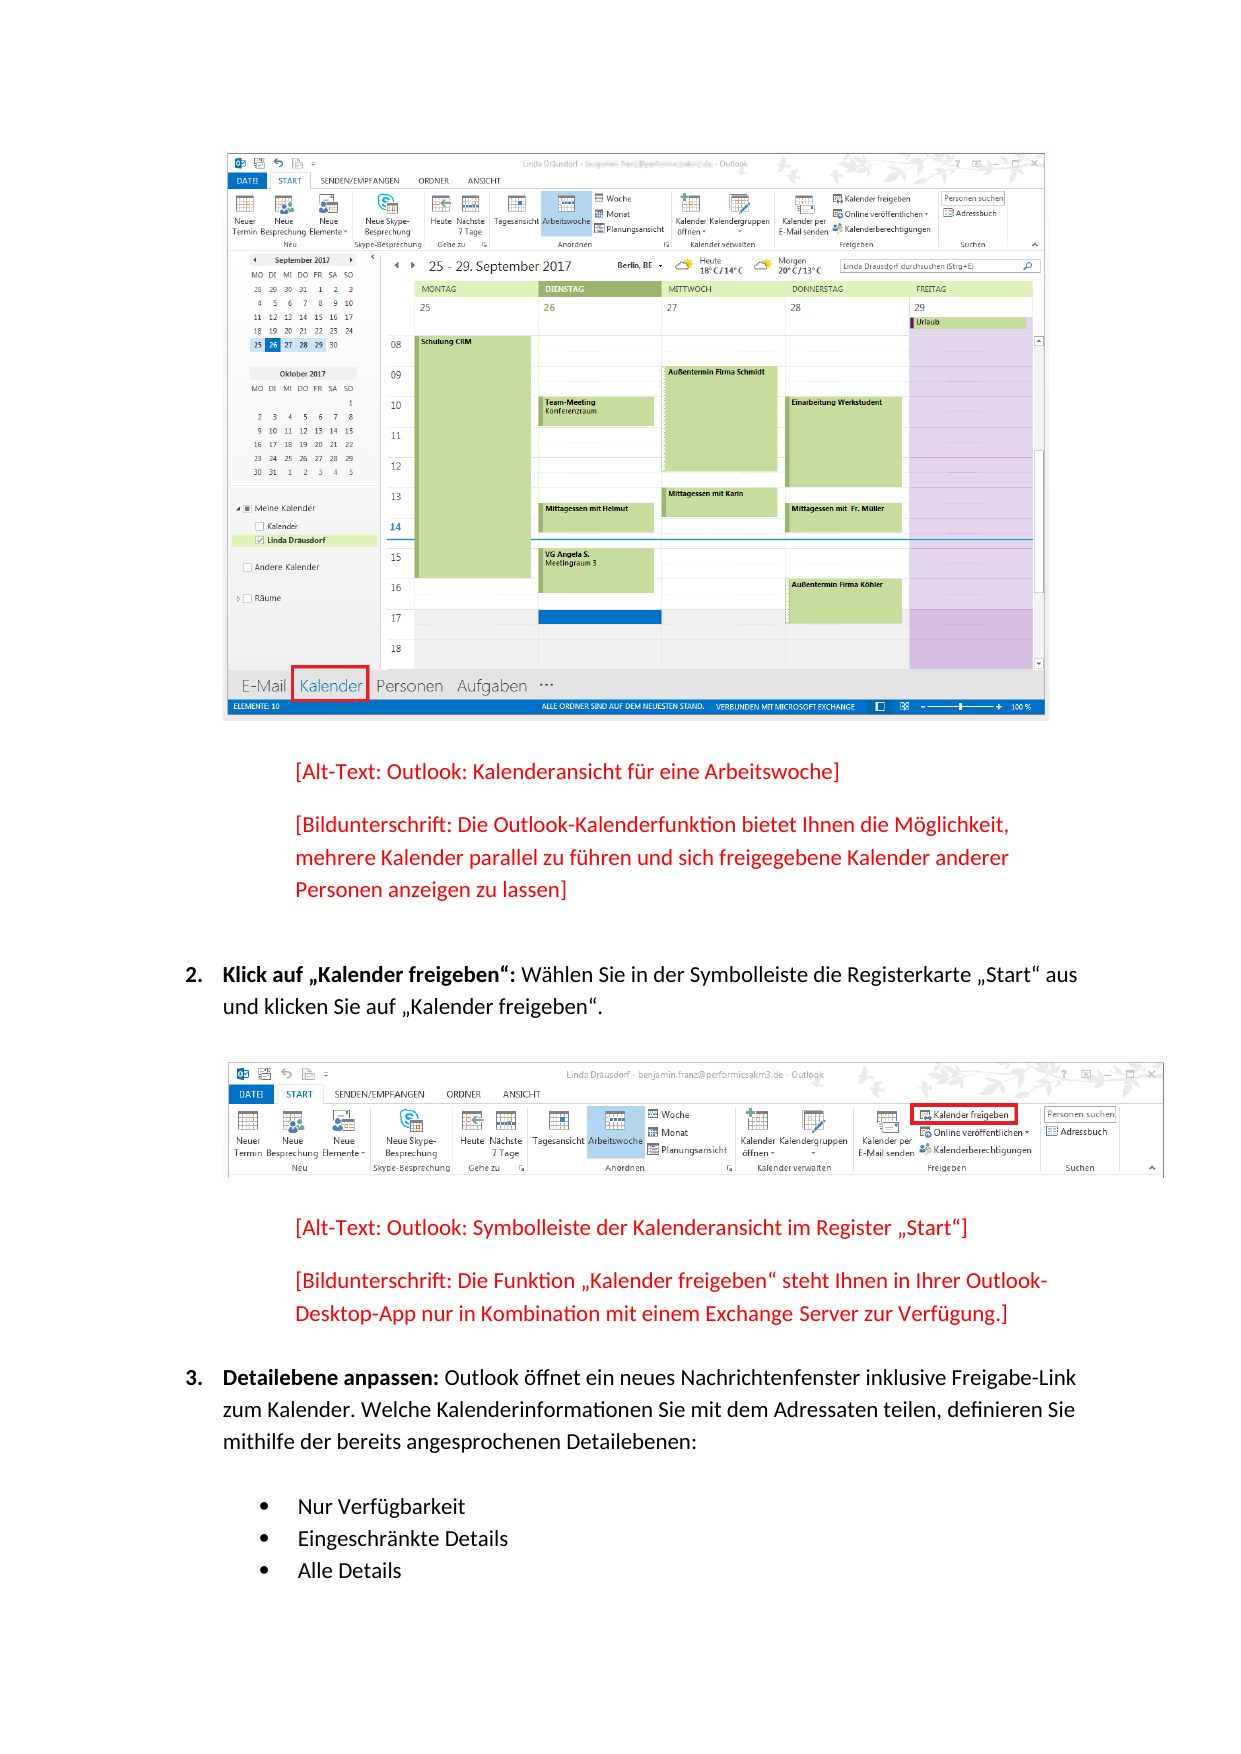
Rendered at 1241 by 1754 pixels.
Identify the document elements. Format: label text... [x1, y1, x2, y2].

list Alle Details [260, 1556, 1093, 1584]
picture [222, 147, 1050, 721]
list Detailebene anpassen: Outlook öffnet ein neues Nachrichtenfenster inklusive Freigabe-Link zum Kalender. Welche Kalenderinformationen Sie mit dem Adressaten teilen, definieren Sie mithilfe der bereits angesprochenen Detailebenen: [185, 1363, 1093, 1456]
text [Bildunterschrift: Die Outlook-Kalenderfunktion bietet Ihnen die Möglichkeit, mehrere Kalender parallel zu führen und sich freigegebene Kalender anderer Personen anzeigen zu lassen] [295, 810, 1093, 903]
text [Alt-Text: Outlook: Symbolleiste der Kalenderansicht im Register „Start“] [295, 1213, 1093, 1242]
text [Bildunterschrift: Die Funktion „Kalender freigeben“ steht Ihnen in Ihrer Outlook-Desktop-App nur in Kombination mit einem Exchange Server zur Verfügung.] [295, 1267, 1093, 1327]
list Klick auf „Kalender freigeben“: Wählen Sie in der Symbolleiste die Registerkarte „Start“ aus und klicken Sie auf „Kalender freigeben“. [185, 960, 1093, 1020]
list Eingeschränkte Details [260, 1524, 1093, 1552]
list Nur Verfügbarkeit [260, 1492, 1093, 1520]
picture [222, 1056, 1168, 1178]
text [Alt-Text: Outlook: Kalenderansicht für eine Arbeitswoche] [295, 757, 1093, 785]
